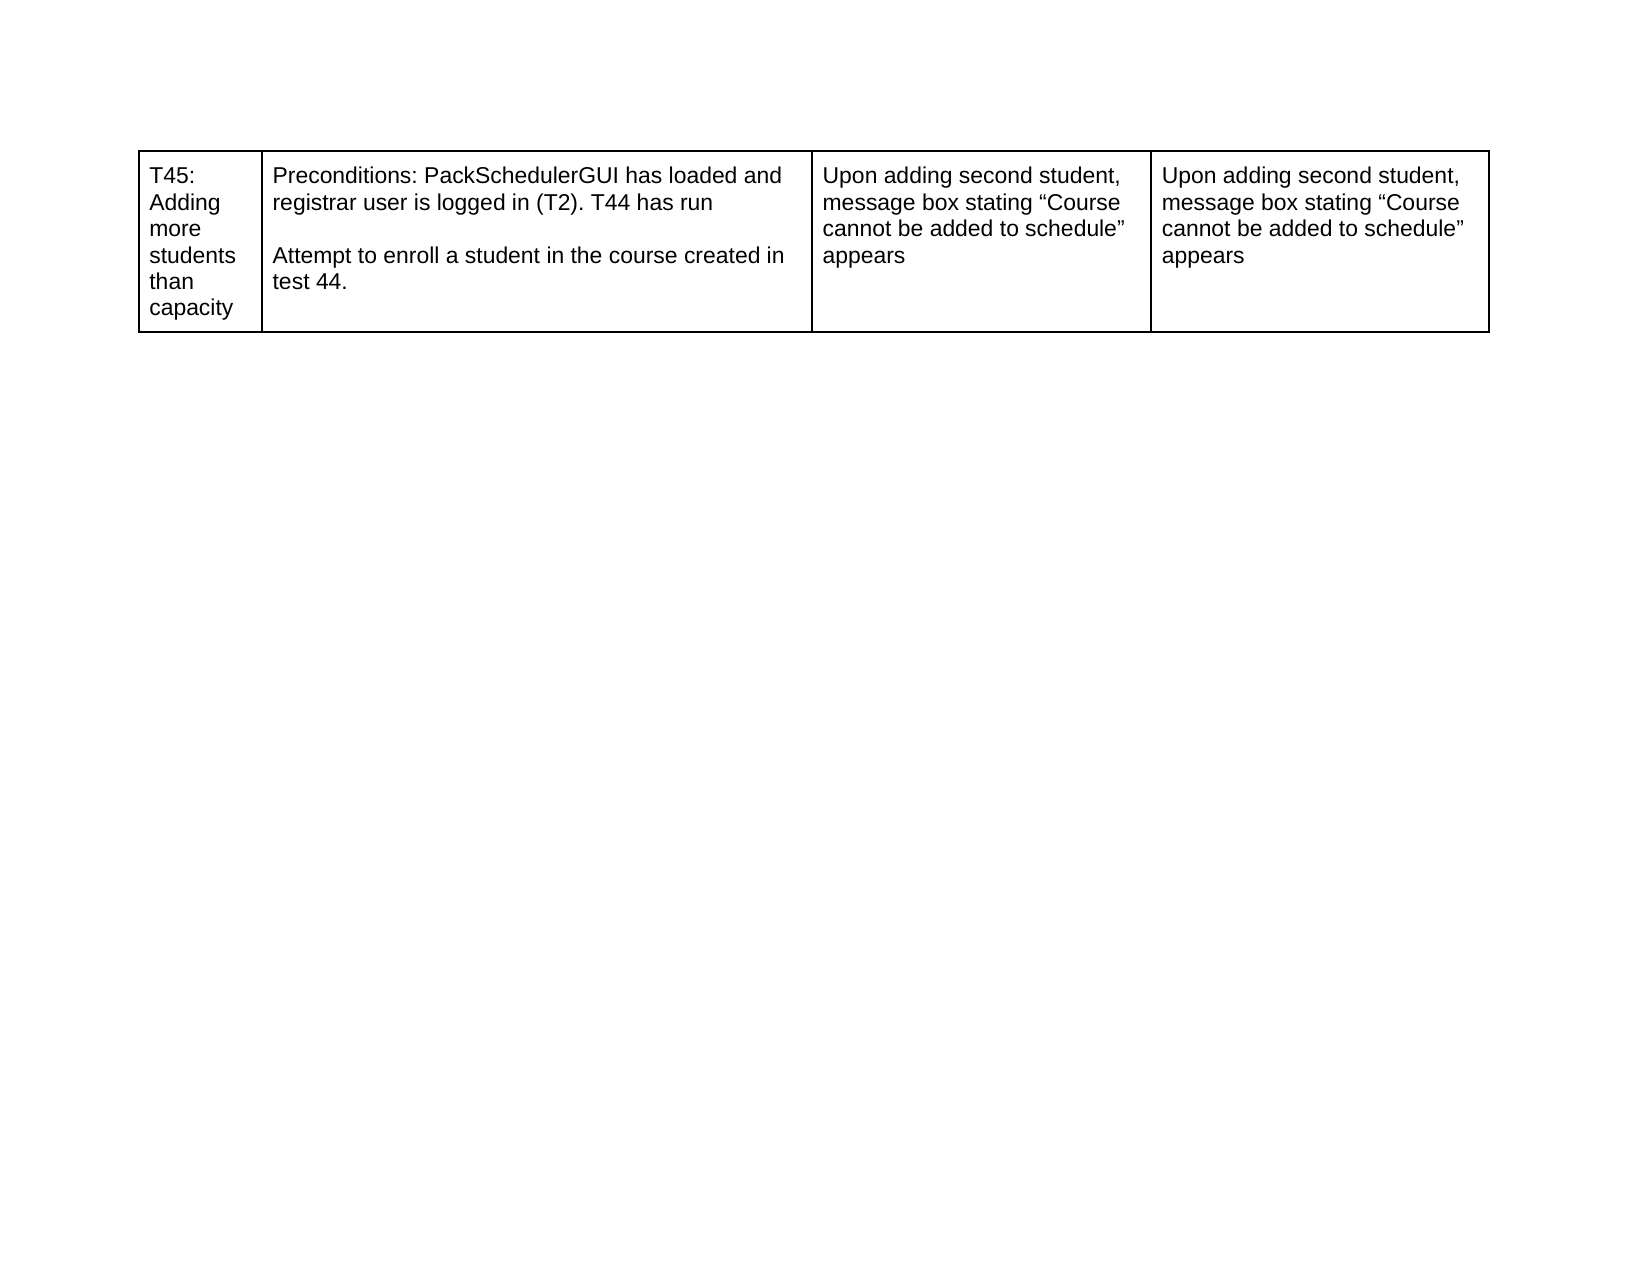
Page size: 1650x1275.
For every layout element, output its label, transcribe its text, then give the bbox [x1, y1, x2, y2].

table_cell T45: Adding more students than capacity [140, 152, 261, 331]
table_cell Upon adding second student, message box stating “Course cannot be added to schedule” appears [813, 152, 1150, 331]
table_cell Preconditions: PackSchedulerGUI has loaded and registrar user is logged in (T2). T44 has run Attempt to enroll a student in the course created in test 44. [263, 152, 811, 331]
table_cell Upon adding second student, message box stating “Course cannot be added to schedule” appears [1152, 152, 1488, 331]
